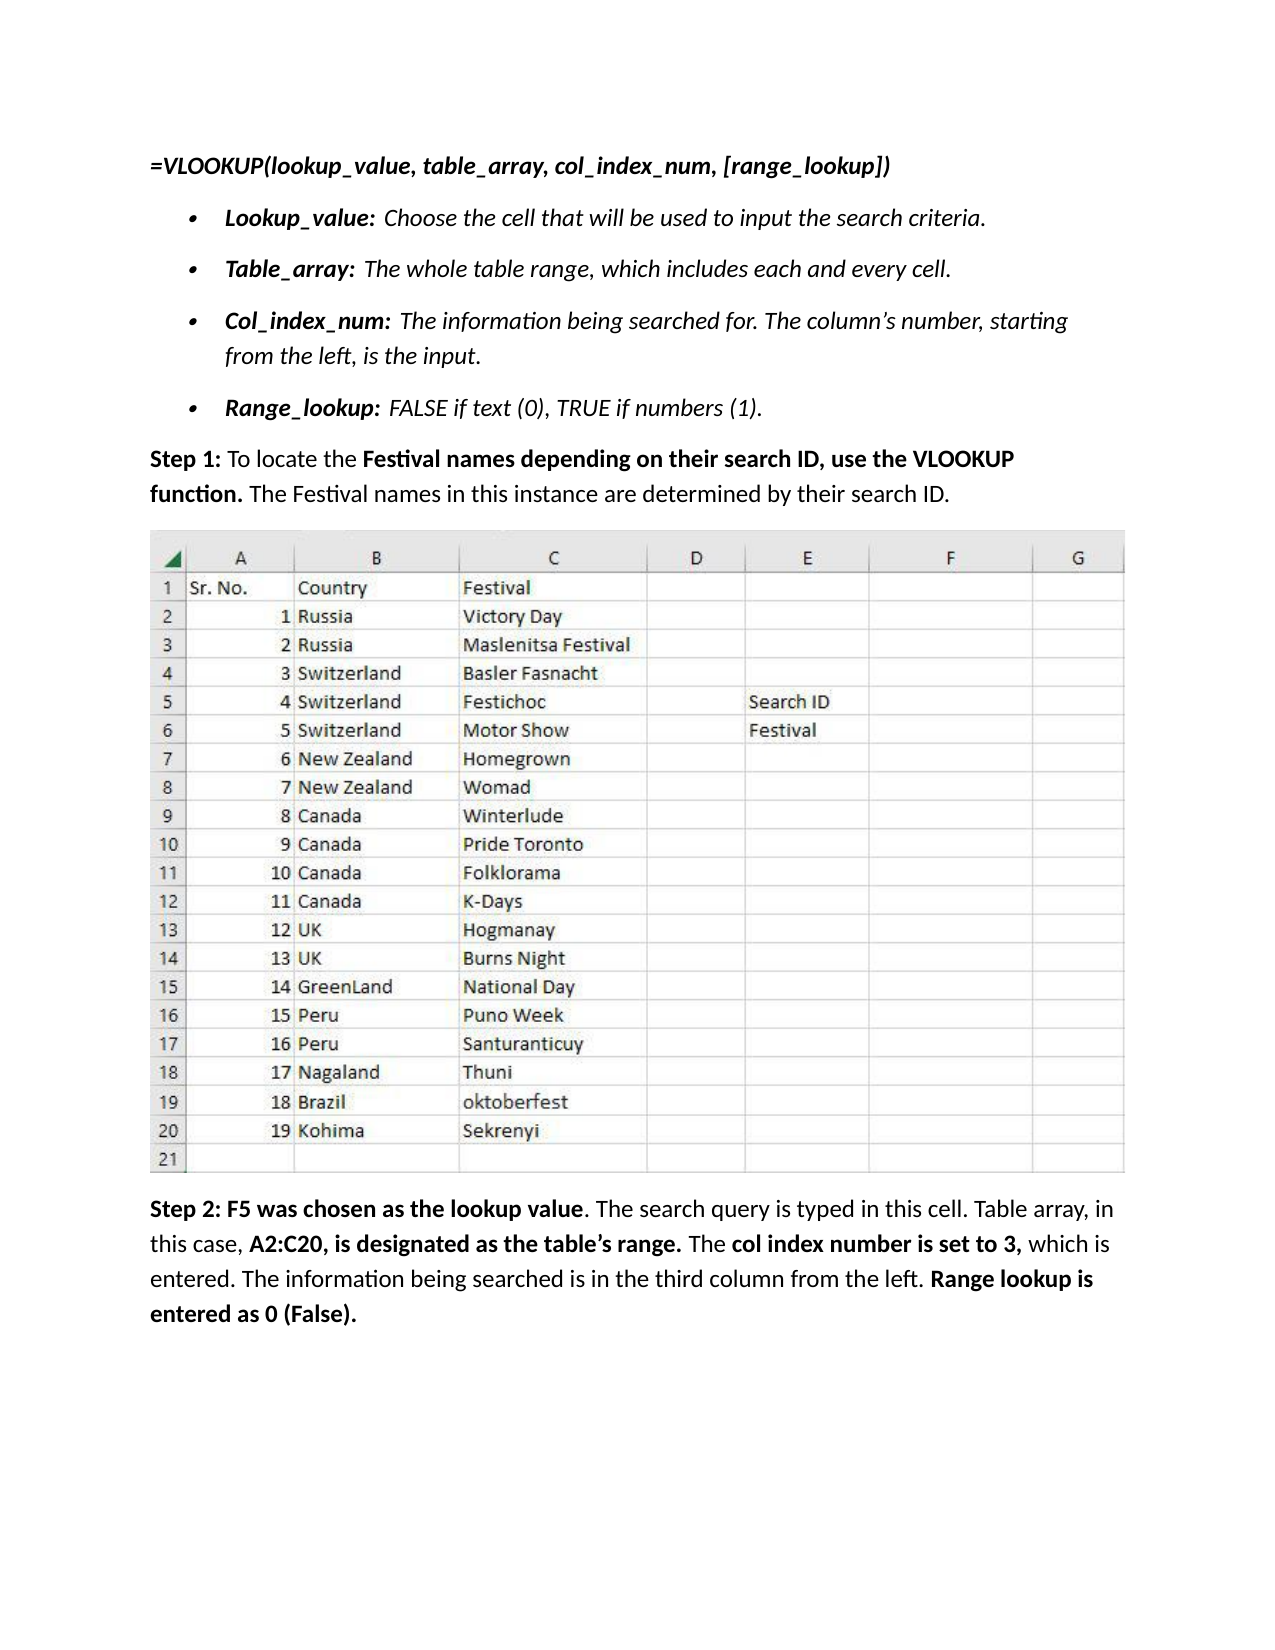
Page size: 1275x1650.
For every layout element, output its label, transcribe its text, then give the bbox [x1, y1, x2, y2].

list Lookup_value: Choose the cell that will be used to input the search criteria. [187, 202, 1125, 232]
picture [150, 530, 1125, 1173]
list Table_array: The whole table range, which includes each and every cell. [187, 253, 1125, 284]
text =VLOOKUP(lookup_value, table_array, col_index_num, [range_lookup]) [150, 150, 1125, 181]
list Col_index_num: The information being searched for. The column’s number, starting from the left, is the input. [187, 305, 1125, 371]
text Step 1: To locate the Festival names depending on their search ID, use the VLOOKUP function. The Festival names in this instance are determined by their search ID. [150, 443, 1125, 509]
list Range_lookup: FALSE if text (0), TRUE if numbers (1). [187, 392, 1125, 422]
text Step 2: F5 was chosen as the lookup value. The search query is typed in this cell. Table array, in this case, A2:C20, is designated as the table’s range. The col index number is set to 3, which is entered. The information being searched is in the third column from the left. Range lookup is entered as 0 (False). [150, 1193, 1125, 1329]
